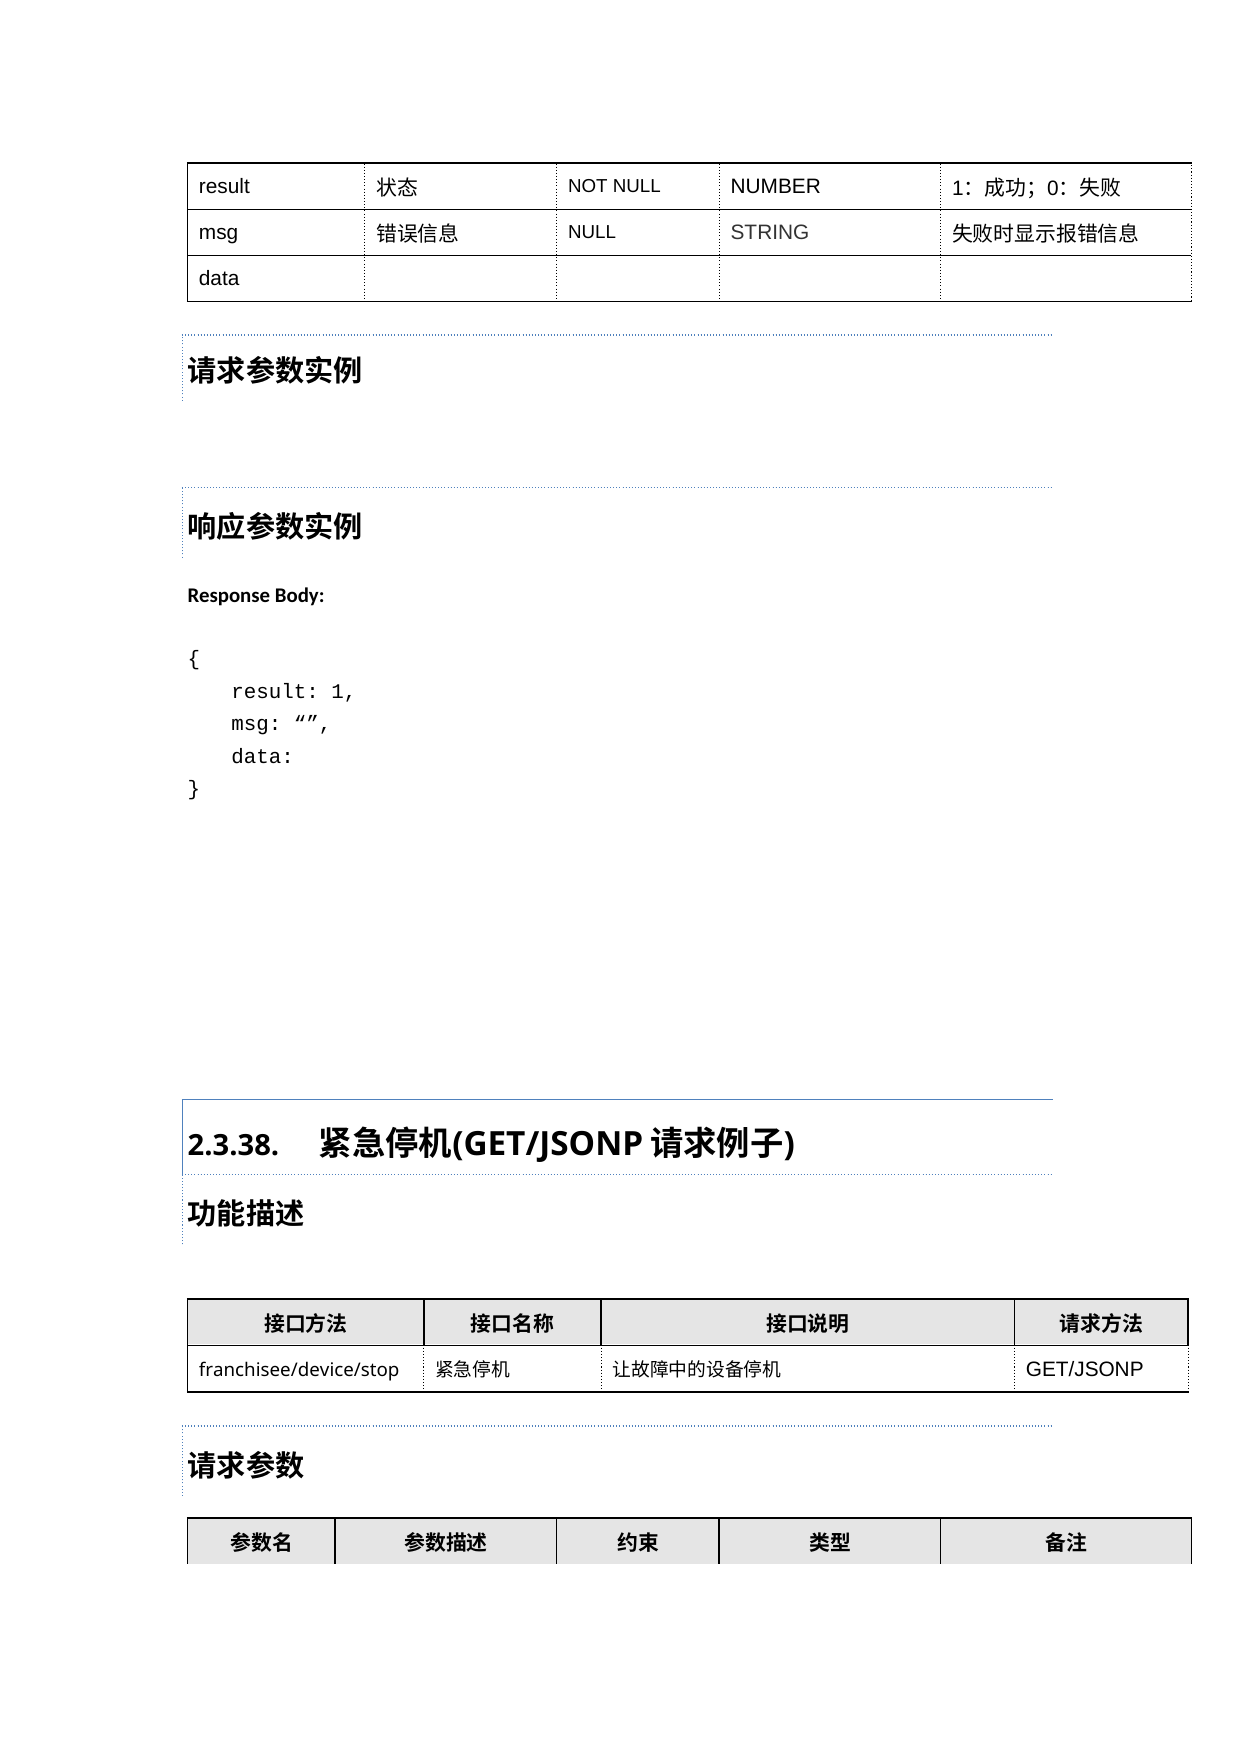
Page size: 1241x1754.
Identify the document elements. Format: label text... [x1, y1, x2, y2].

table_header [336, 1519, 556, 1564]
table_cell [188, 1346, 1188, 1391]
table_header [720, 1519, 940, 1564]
text msg: “”, [187, 709, 1053, 741]
subtitle 紧急停机(GET/JSONP请求例子) [183, 1100, 1053, 1174]
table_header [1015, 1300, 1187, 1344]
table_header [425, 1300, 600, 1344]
subtitle 功能描述 [182, 1174, 1053, 1244]
subtitle 响应参数实例 [182, 487, 1053, 558]
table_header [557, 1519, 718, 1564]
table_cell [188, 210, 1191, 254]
text { [187, 644, 1053, 676]
text result: 1, [187, 676, 1053, 709]
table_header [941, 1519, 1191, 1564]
subtitle 请求参数实例 [182, 334, 1053, 401]
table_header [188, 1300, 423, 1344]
text } [187, 774, 1053, 806]
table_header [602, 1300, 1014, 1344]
text data: [187, 741, 1053, 774]
subtitle 请求参数 [182, 1425, 1053, 1496]
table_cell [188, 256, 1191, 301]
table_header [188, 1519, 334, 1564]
text Response Body: [187, 579, 1053, 611]
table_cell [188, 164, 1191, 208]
